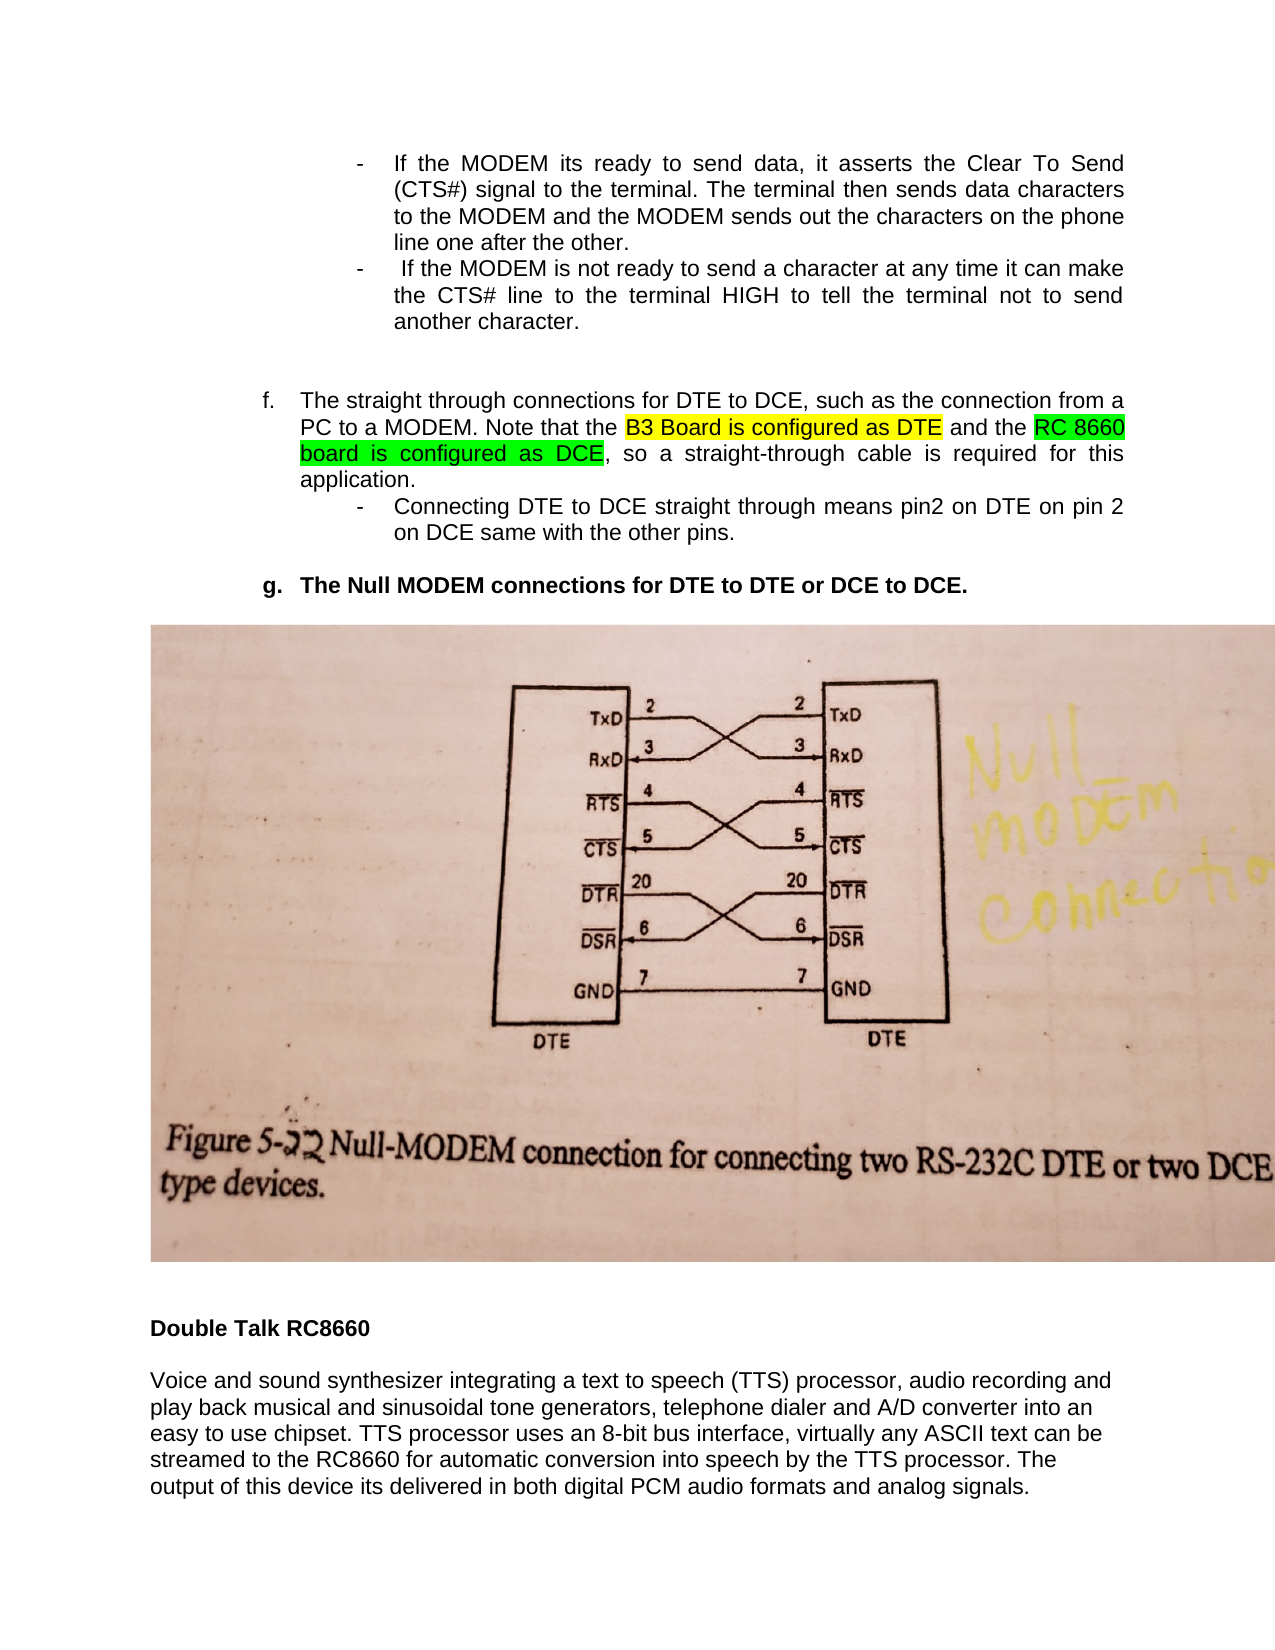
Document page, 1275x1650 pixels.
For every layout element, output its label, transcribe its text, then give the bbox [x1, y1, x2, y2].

text Double Talk RC8660 [150, 1315, 1125, 1341]
list The Null MODEM connections for DTE to DTE or DCE to DCE. [262, 572, 1125, 598]
picture [152, 625, 1275, 1262]
list The straight through connections for DTE to DCE, such as the connection from a PC to a MODEM. Note that the B3 Board is configured as DTE and the RC 8660 board is configured as DCE, so a straight-through cable is required for this application. [262, 387, 1125, 493]
list Connecting DTE to DCE straight through means pin2 on DTE on pin 2 on DCE same with the other pins. [356, 493, 1125, 545]
text Voice and sound synthesizer integrating a text to speech (TTS) processor, audio recording and play back musical and sinusoidal tone generators, telephone dialer and A/D converter into an easy to use chipset. TTS processor uses an 8-bit bus interface, virtually any ASCII text can be streamed to the RC8660 for automatic conversion into speech by the TTS processor. The output of this device its delivered in both digital PCM audio formats and analog signals. [150, 1367, 1125, 1499]
list If the MODEM its ready to send data, it asserts the Clear To Send (CTS#) signal to the terminal. The terminal then sends data characters to the MODEM and the MODEM sends out the characters on the phone line one after the other. [356, 150, 1125, 255]
list If the MODEM is not ready to send a character at any time it can make the CTS# line to the terminal HIGH to tell the terminal not to send another character. [356, 255, 1125, 334]
